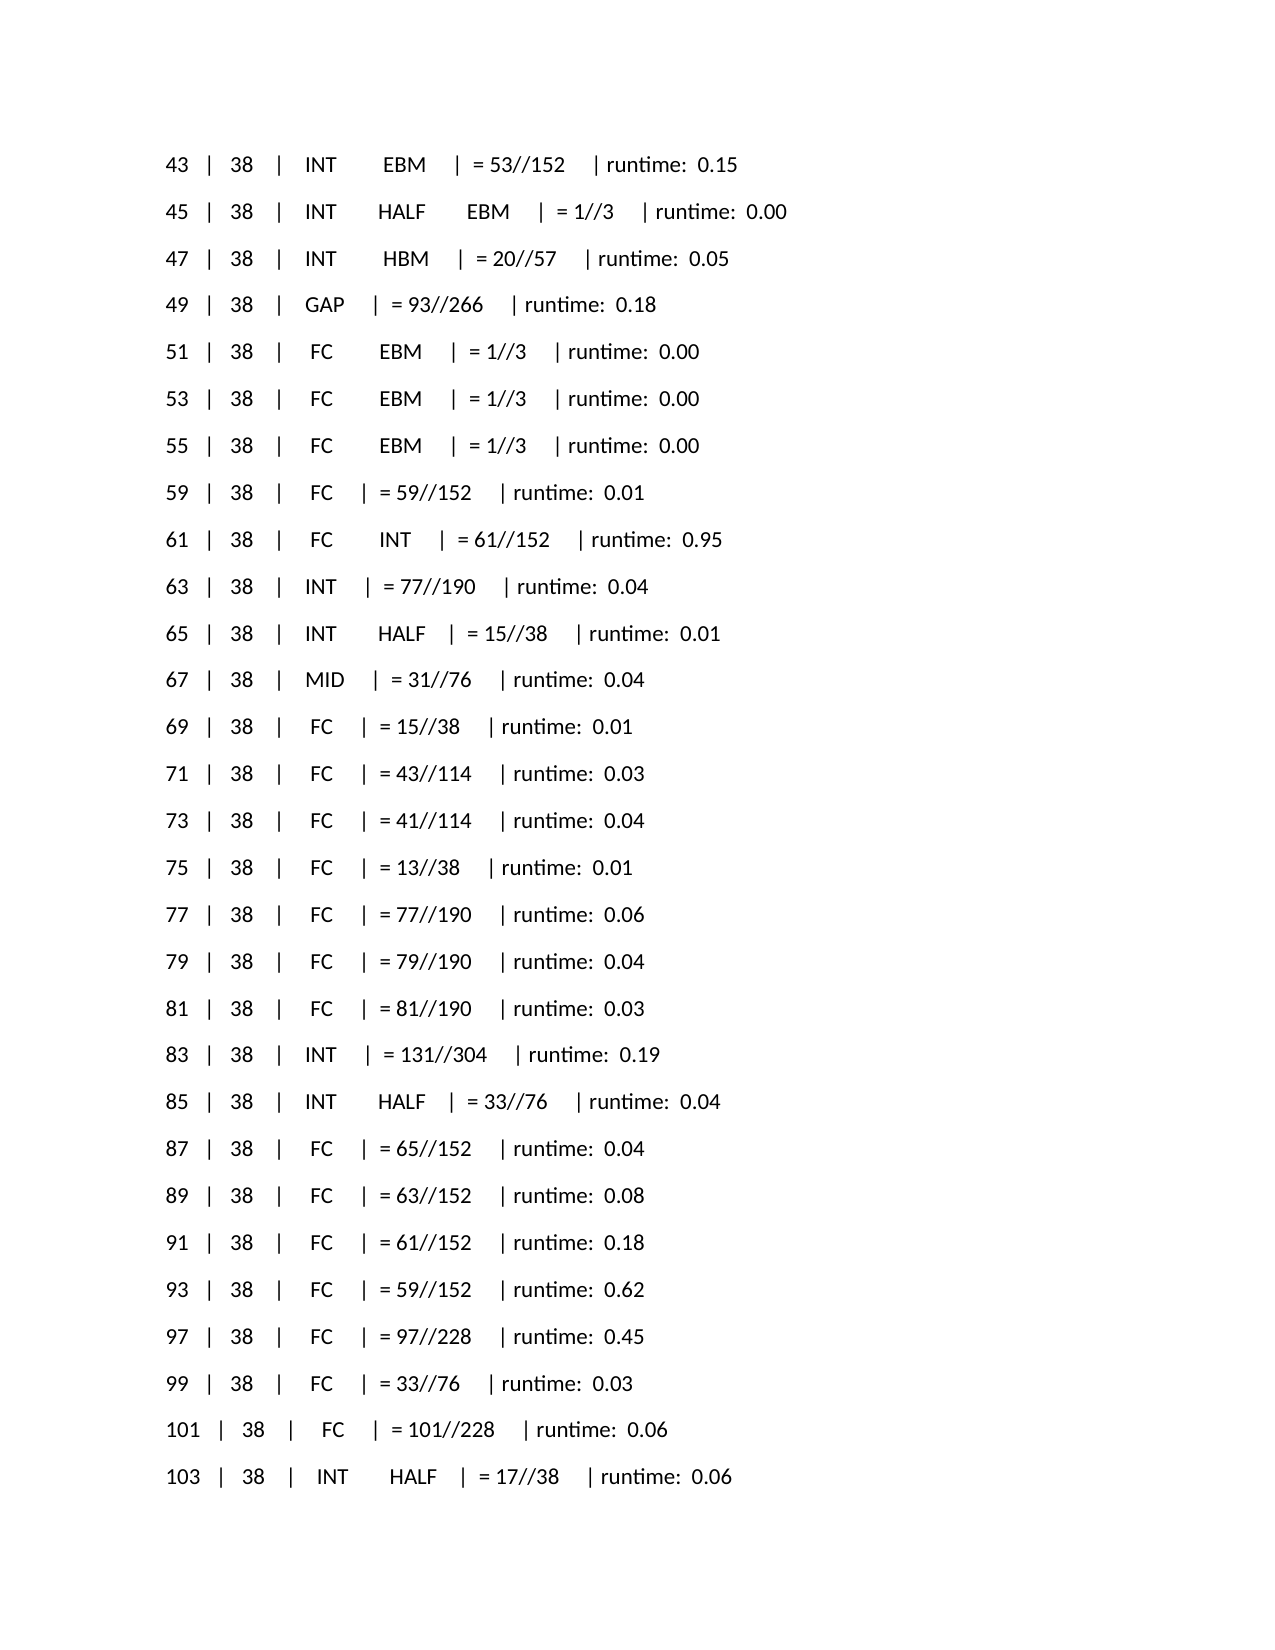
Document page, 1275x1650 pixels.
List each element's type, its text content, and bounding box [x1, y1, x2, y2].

text 85 | 38 | INT HALF | = 33//76 | runtime: 0.04 [150, 1087, 1125, 1116]
text 75 | 38 | FC | = 13//38 | runtime: 0.01 [150, 853, 1125, 881]
text 53 | 38 | FC EBM | = 1//3 | runtime: 0.00 [150, 384, 1125, 412]
text 93 | 38 | FC | = 59//152 | runtime: 0.62 [150, 1275, 1125, 1303]
text 61 | 38 | FC INT | = 61//152 | runtime: 0.95 [150, 525, 1125, 553]
text 45 | 38 | INT HALF EBM | = 1//3 | runtime: 0.00 [150, 197, 1125, 225]
text 73 | 38 | FC | = 41//114 | runtime: 0.04 [150, 806, 1125, 834]
text 69 | 38 | FC | = 15//38 | runtime: 0.01 [150, 712, 1125, 741]
text 103 | 38 | INT HALF | = 17//38 | runtime: 0.06 [150, 1462, 1125, 1491]
text 91 | 38 | FC | = 61//152 | runtime: 0.18 [150, 1228, 1125, 1256]
text 83 | 38 | INT | = 131//304 | runtime: 0.19 [150, 1041, 1125, 1069]
text 51 | 38 | FC EBM | = 1//3 | runtime: 0.00 [150, 337, 1125, 366]
text 71 | 38 | FC | = 43//114 | runtime: 0.03 [150, 759, 1125, 787]
text 63 | 38 | INT | = 77//190 | runtime: 0.04 [150, 572, 1125, 600]
text 87 | 38 | FC | = 65//152 | runtime: 0.04 [150, 1134, 1125, 1162]
text 97 | 38 | FC | = 97//228 | runtime: 0.45 [150, 1322, 1125, 1350]
text 65 | 38 | INT HALF | = 15//38 | runtime: 0.01 [150, 619, 1125, 647]
text 59 | 38 | FC | = 59//152 | runtime: 0.01 [150, 478, 1125, 506]
text 55 | 38 | FC EBM | = 1//3 | runtime: 0.00 [150, 431, 1125, 459]
text 47 | 38 | INT HBM | = 20//57 | runtime: 0.05 [150, 244, 1125, 272]
text 49 | 38 | GAP | = 93//266 | runtime: 0.18 [150, 291, 1125, 319]
text 79 | 38 | FC | = 79//190 | runtime: 0.04 [150, 947, 1125, 975]
text 77 | 38 | FC | = 77//190 | runtime: 0.06 [150, 900, 1125, 928]
text 67 | 38 | MID | = 31//76 | runtime: 0.04 [150, 666, 1125, 694]
text 81 | 38 | FC | = 81//190 | runtime: 0.03 [150, 994, 1125, 1022]
text 101 | 38 | FC | = 101//228 | runtime: 0.06 [150, 1416, 1125, 1444]
text 89 | 38 | FC | = 63//152 | runtime: 0.08 [150, 1181, 1125, 1209]
text 43 | 38 | INT EBM | = 53//152 | runtime: 0.15 [150, 150, 1125, 178]
text 99 | 38 | FC | = 33//76 | runtime: 0.03 [150, 1369, 1125, 1397]
